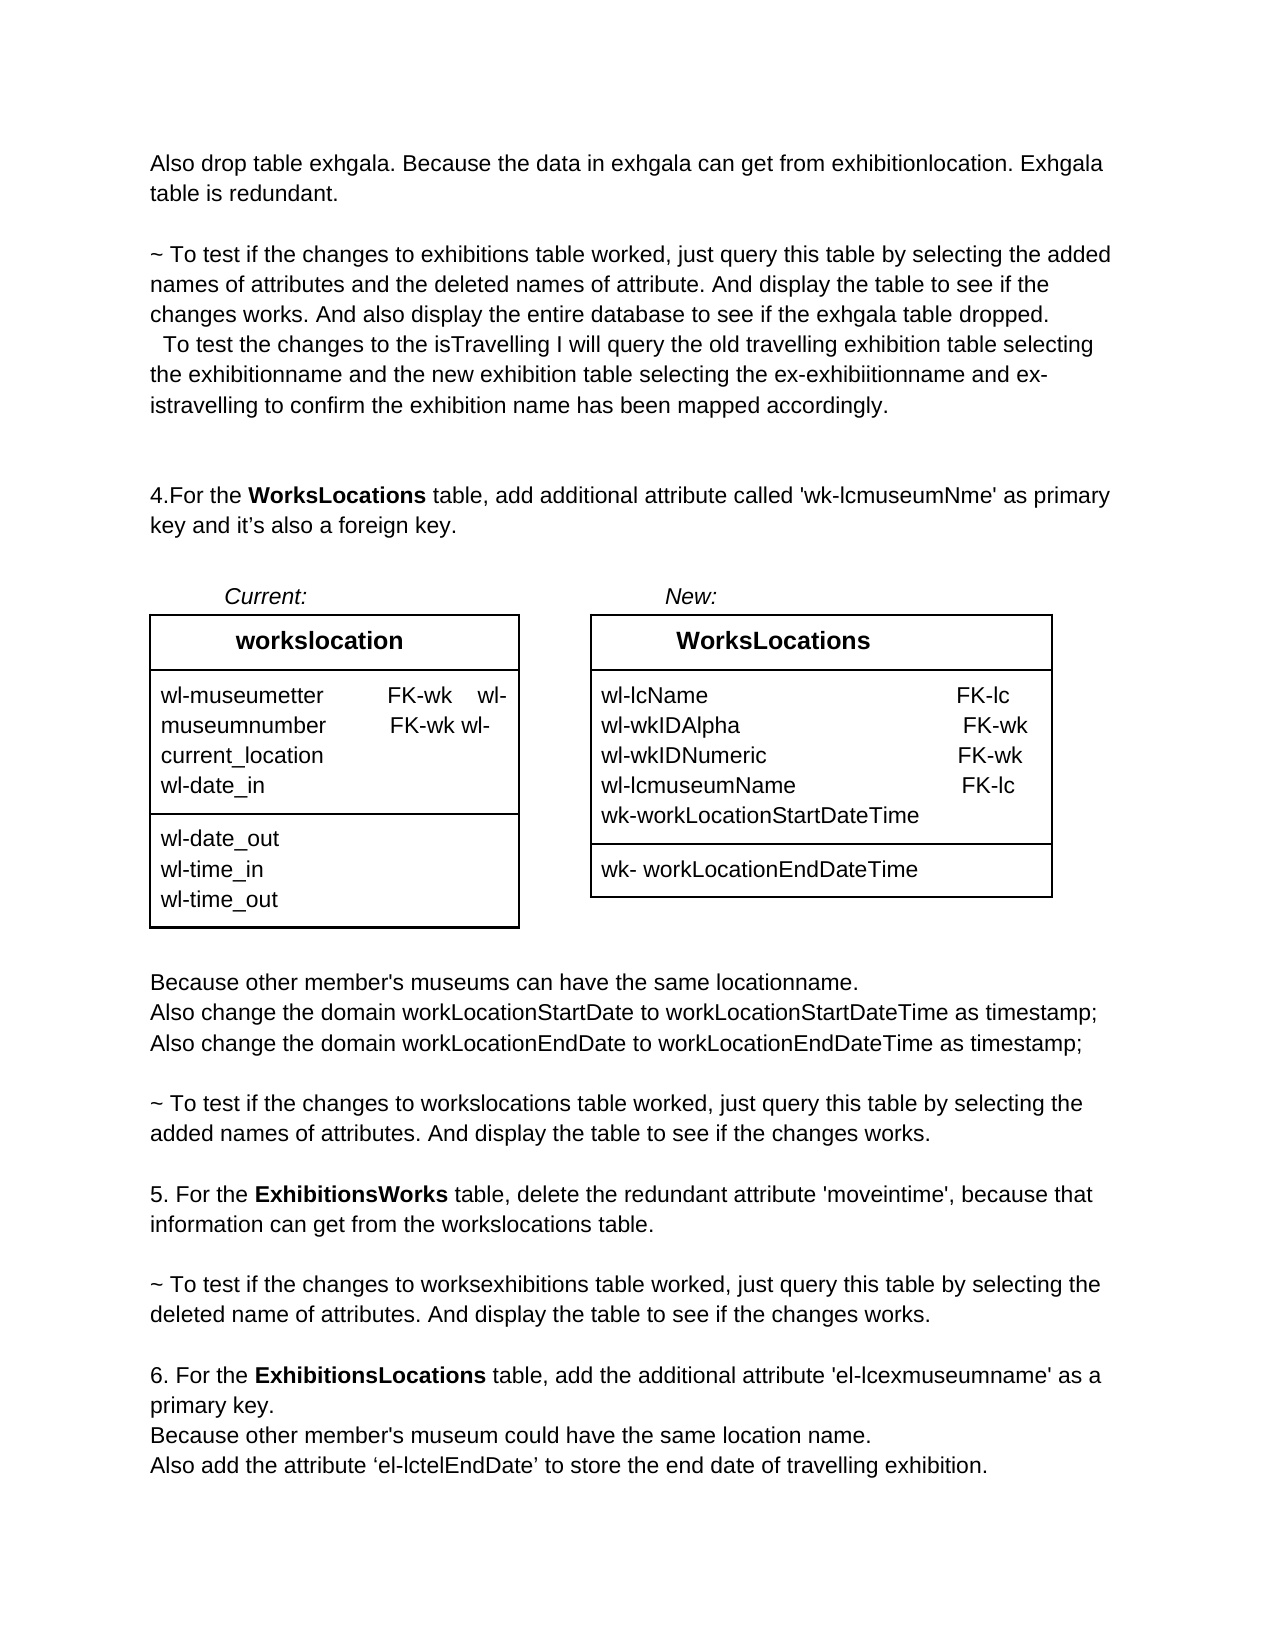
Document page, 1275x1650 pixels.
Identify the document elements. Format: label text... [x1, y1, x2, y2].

table_header New: [579, 573, 1064, 939]
text To test the changes to the isTravelling I will query the old travelling exhibition table selecting the exhibitionname and the new exhibition table selecting the ex-exhibiitionname and ex-istravelling to confirm the exhibition name has been mapped accordingly. [150, 331, 1125, 418]
text Because other member's museums can have the same locationname. Also change the domain workLocationStartDate to workLocationStartDateTime as timestamp; Also change the domain workLocationEndDate to workLocationEndDateTime as timestamp; ~ To test if the changes to workslocations table worked, just query this table by selecting the added names of attributes. And display the table to see if the changes works. 5. For the ExhibitionsWorks table, delete the redundant attribute 'moveintime', because that information can get from the workslocations table. [150, 939, 1125, 1237]
text 4.For the WorksLocations table, add additional attribute called 'wk-lcmuseumNme' as primary key and it’s also a foreign key. [150, 452, 1125, 539]
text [150, 1241, 1125, 1479]
table_header Current: [139, 573, 579, 939]
text ~ To test if the changes to exhibitions table worked, just query this table by selecting the added names of attributes and the deleted names of attribute. And display the table to see if the changes works. And also display the entire database to see if the exhgala table dropped. [150, 210, 1125, 327]
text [150, 150, 1125, 207]
